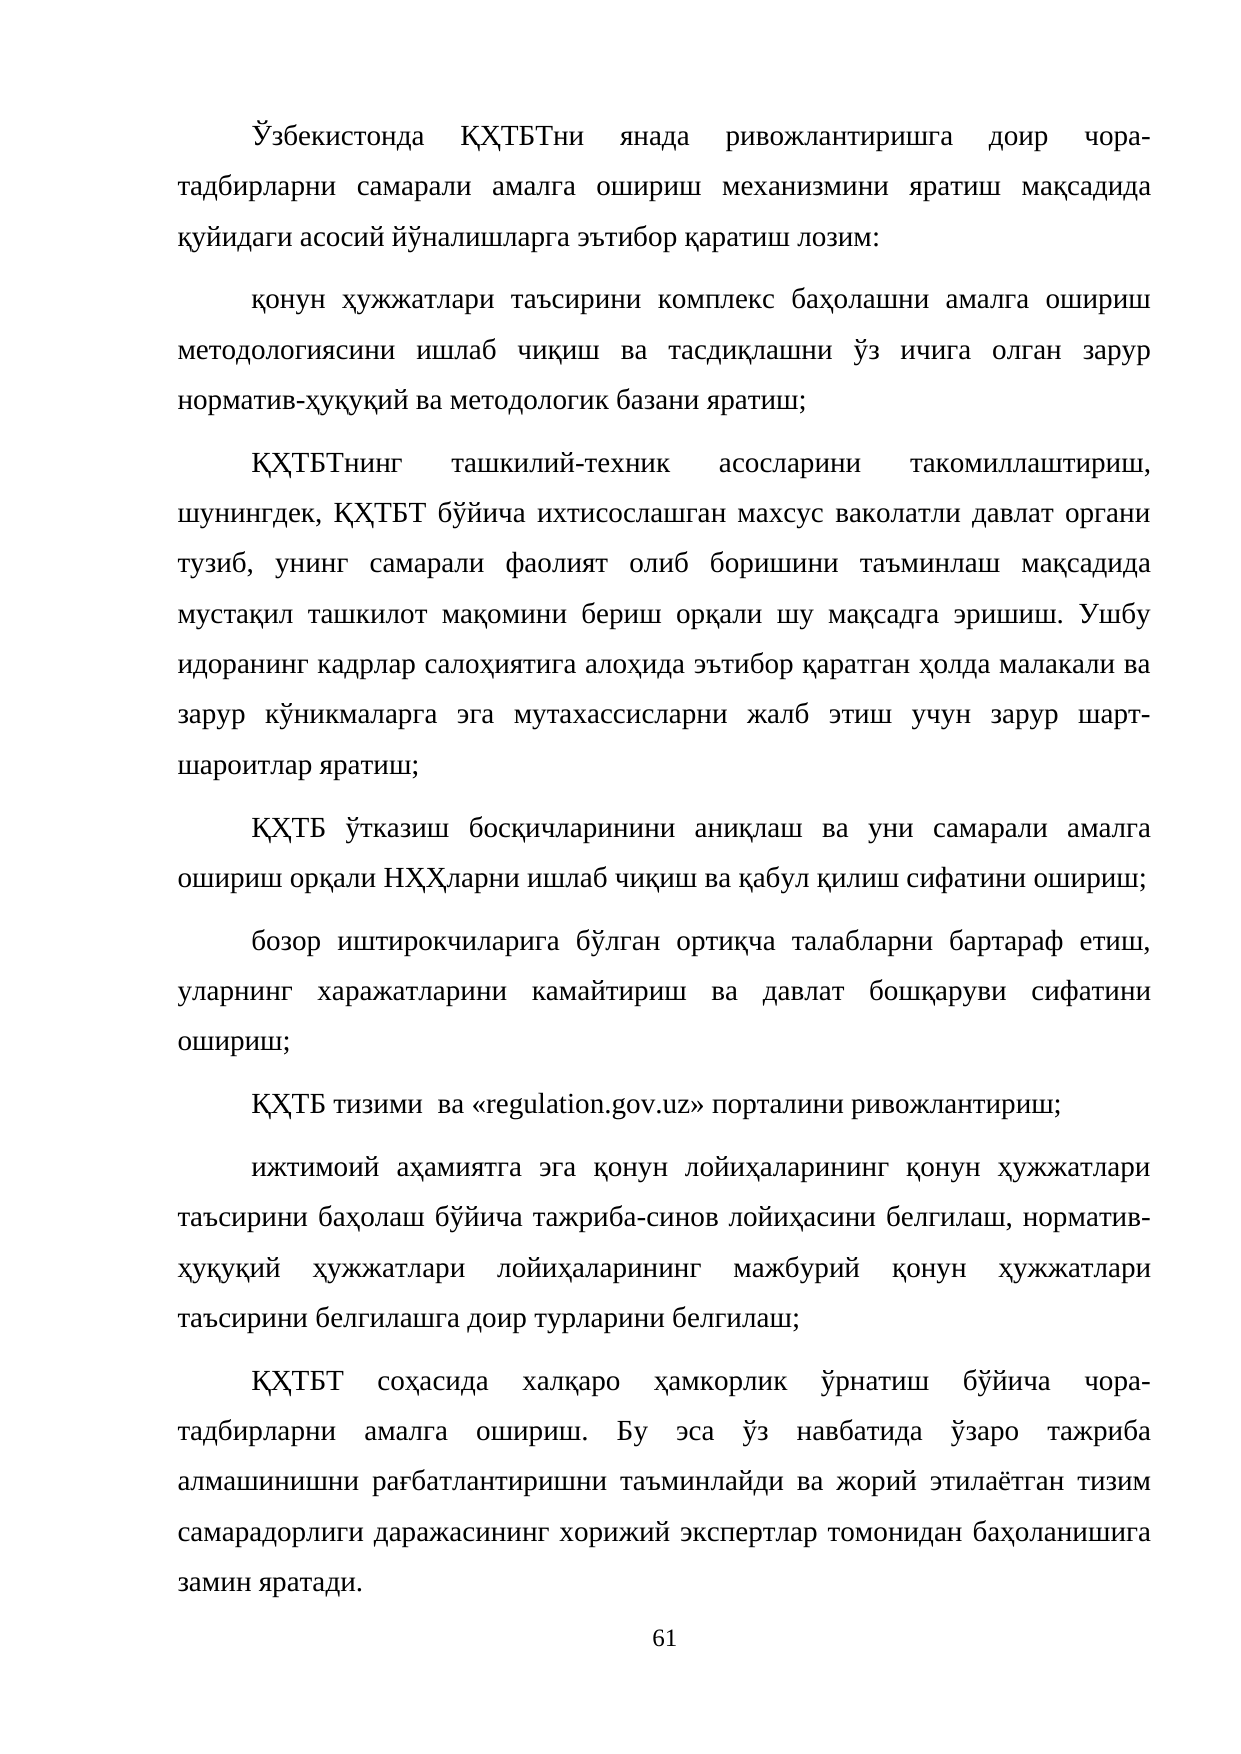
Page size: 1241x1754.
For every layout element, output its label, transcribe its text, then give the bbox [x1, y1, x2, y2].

text ижтимоий аҳамиятга эга қонун лойиҳаларининг қонун ҳужжатлари таъсирини баҳолаш бўйича тажриба-синов лойиҳасини белгилаш, норматив-ҳуқуқий ҳужжатлари лойиҳаларининг мажбурий қонун ҳужжатлари таъсирини белгилашга доир турларини белгилаш; [177, 1149, 1152, 1333]
text ҚҲТБ ўтказиш босқичларинини аниқлаш ва уни самарали амалга ошириш орқали НҲҲларни ишлаб чиқиш ва қабул қилиш сифатини ошириш; [177, 810, 1152, 893]
text ҚҲТБТ соҳасида халқаро ҳамкорлик ўрнатиш бўйича чора-тадбирларни амалга ошириш. Бу эса ўз навбатида ўзаро тажриба алмашинишни рағбатлантиришни таъминлайди ва жорий этилаётган тизим самарадорлиги даражасининг хорижий экспертлар томонидан баҳоланишига замин яратади. [177, 1363, 1152, 1598]
text бозор иштирокчиларига бўлган ортиқча талабларни бартараф етиш, уларнинг харажатларини камайтириш ва давлат бошқаруви сифатини ошириш; [177, 923, 1152, 1057]
text ҚҲТБТнинг ташкилий-техник асосларини такомиллаштириш, шунингдек, ҚҲТБТ бўйича ихтисослашган махсус ваколатли давлат органи тузиб, унинг самарали фаолият олиб боришини таъминлаш мақсадида мустақил ташкилот мақомини бериш орқали шу мақсадга эришиш. Ушбу идоранинг кадрлар салоҳиятига алоҳида эътибор қаратган ҳолда малакали ва зарур кўникмаларга эга мутахассисларни жалб этиш учун зарур шарт-шароитлар яратиш; [177, 445, 1152, 780]
text қонун ҳужжатлари таъсирини комплекс баҳолашни амалга ошириш методологиясини ишлаб чиқиш ва тасдиқлашни ўз ичига олган зарур норматив-ҳуқуқий ва методологик базани яратиш; [177, 282, 1152, 416]
text Ўзбекистонда ҚҲТБТни янада ривожлантиришга доир чора-тадбирларни самарали амалга ошириш механизмини яратиш мақсадида қуйидаги асосий йўналишларга эътибор қаратиш лозим: [177, 118, 1152, 252]
text ҚҲТБ тизими ва «regulation.gov.uz» порталини ривожлантириш; [177, 1086, 1152, 1120]
